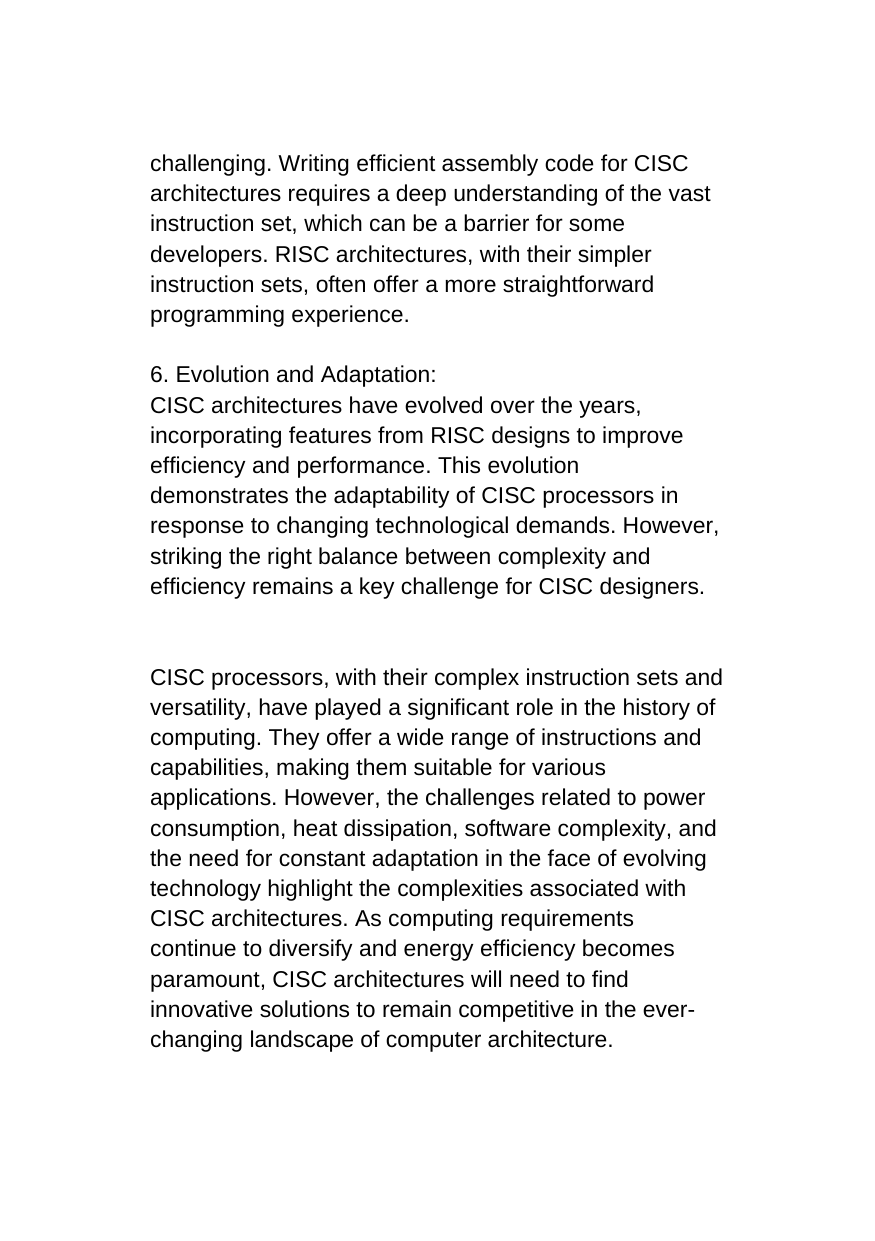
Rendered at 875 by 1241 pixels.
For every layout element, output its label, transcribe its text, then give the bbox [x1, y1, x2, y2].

text CISC architectures have evolved over the years, incorporating features from RISC designs to improve efficiency and performance. This evolution demonstrates the adaptability of CISC processors in response to changing technological demands. However, striking the right balance between complexity and efficiency remains a key challenge for CISC designers. [150, 392, 724, 599]
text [150, 150, 724, 327]
text 6. Evolution and Adaptation: [150, 361, 724, 388]
text CISC processors, with their complex instruction sets and versatility, have played a significant role in the history of computing. They offer a wide range of instructions and capabilities, making them suitable for various applications. However, the challenges related to power consumption, heat dissipation, software complexity, and the need for constant adaptation in the face of evolving technology highlight the complexities associated with CISC architectures. As computing requirements continue to diversify and energy efficiency becomes paramount, CISC architectures will need to find innovative solutions to remain competitive in the ever-changing landscape of computer architecture. [150, 663, 724, 1052]
